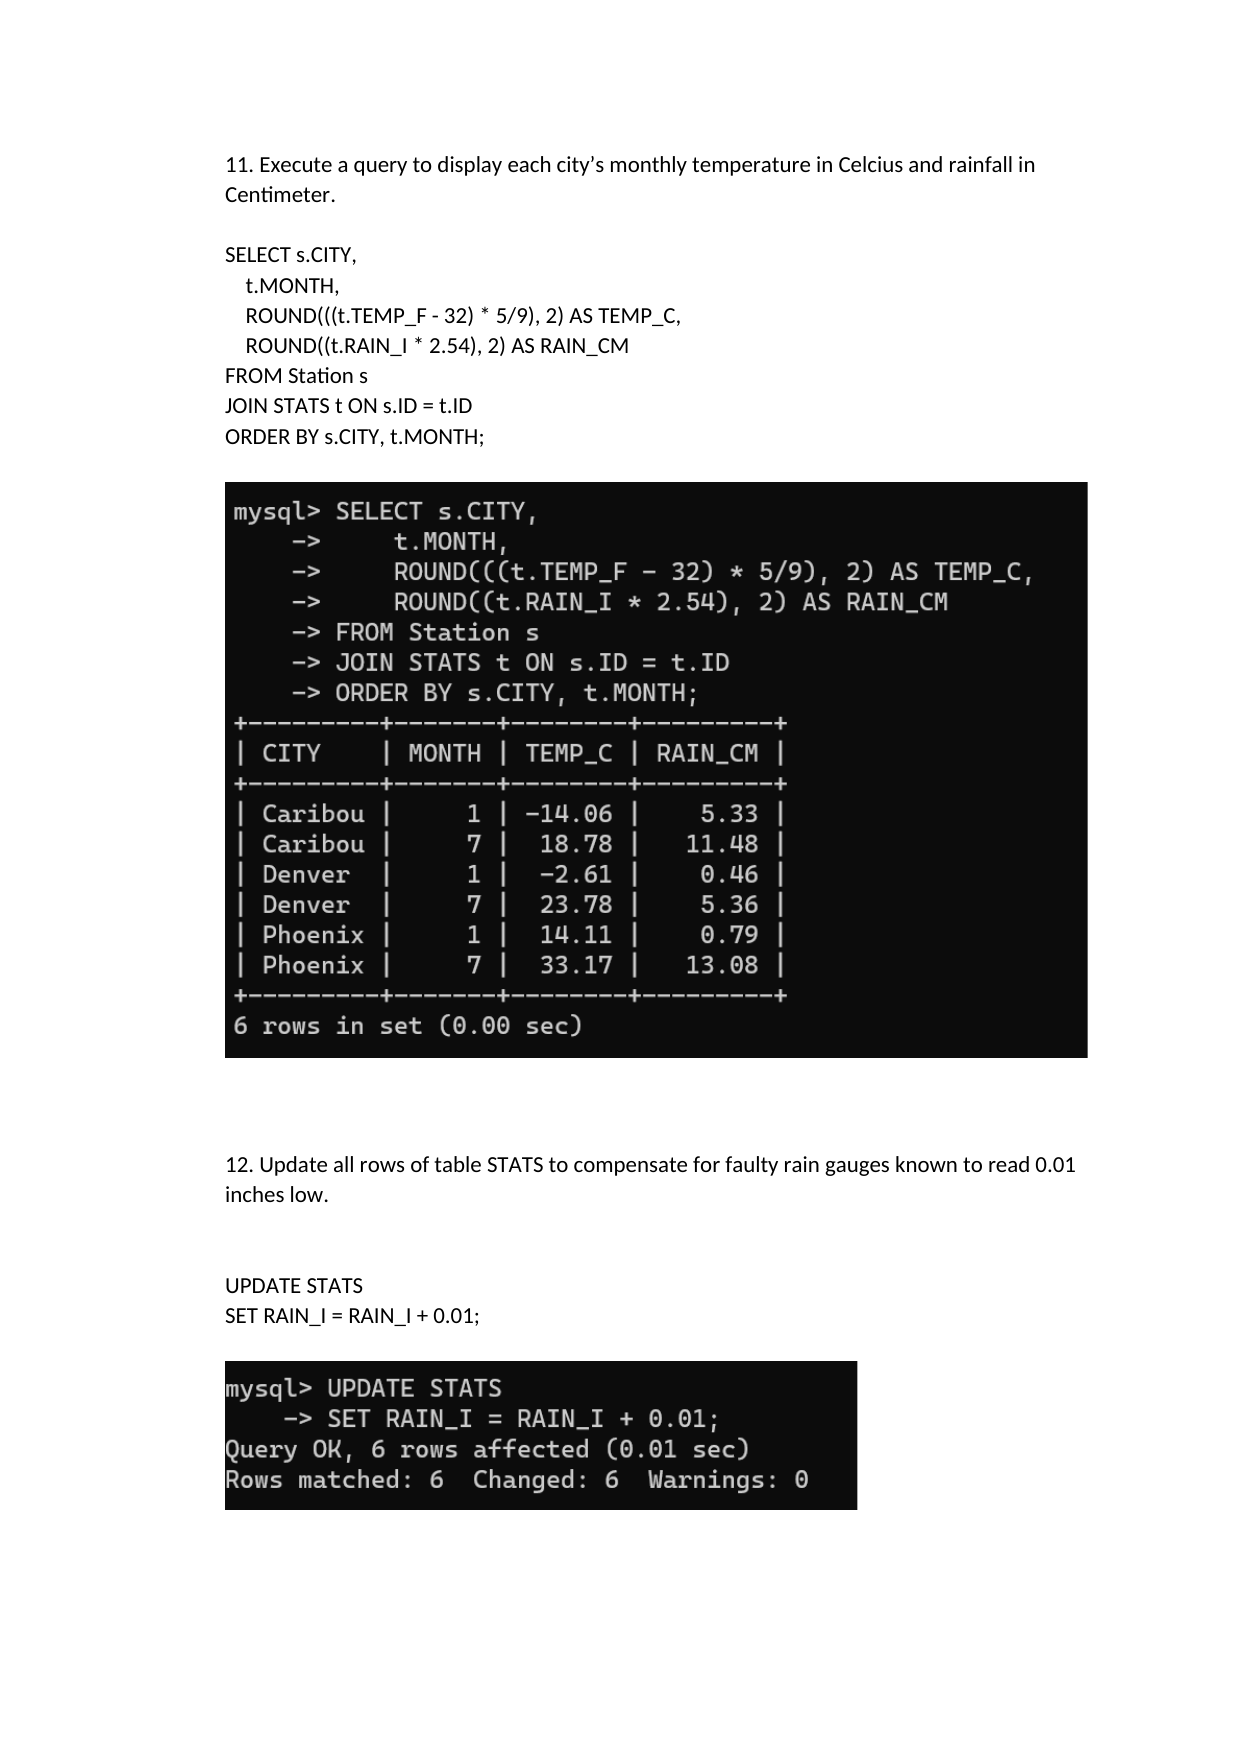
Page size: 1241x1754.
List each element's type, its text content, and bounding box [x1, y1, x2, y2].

list ROUND((t.RAIN_I * 2.54), 2) AS RAIN_CM [225, 331, 1090, 359]
picture [225, 482, 1088, 1058]
list ROUND(((t.TEMP_F - 32) * 5/9), 2) AS TEMP_C, [225, 301, 1090, 329]
list ORDER BY s.CITY, t.MONTH; [225, 422, 1090, 450]
list FROM Station s [225, 361, 1090, 389]
list UPDATE STATS [225, 1271, 1090, 1299]
list 12. Update all rows of table STATS to compensate for faulty rain gauges known to read 0.01 inches low. [225, 1150, 1090, 1208]
list SELECT s.CITY, [225, 241, 1090, 269]
list t.MONTH, [225, 271, 1090, 299]
list SET RAIN_I = RAIN_I + 0.01; [225, 1301, 1090, 1329]
list 11. Execute a query to display each city’s monthly temperature in Celcius and rainfall in Centimeter. [225, 150, 1090, 208]
picture [225, 1361, 858, 1510]
list JOIN STATS t ON s.ID = t.ID [225, 392, 1090, 420]
